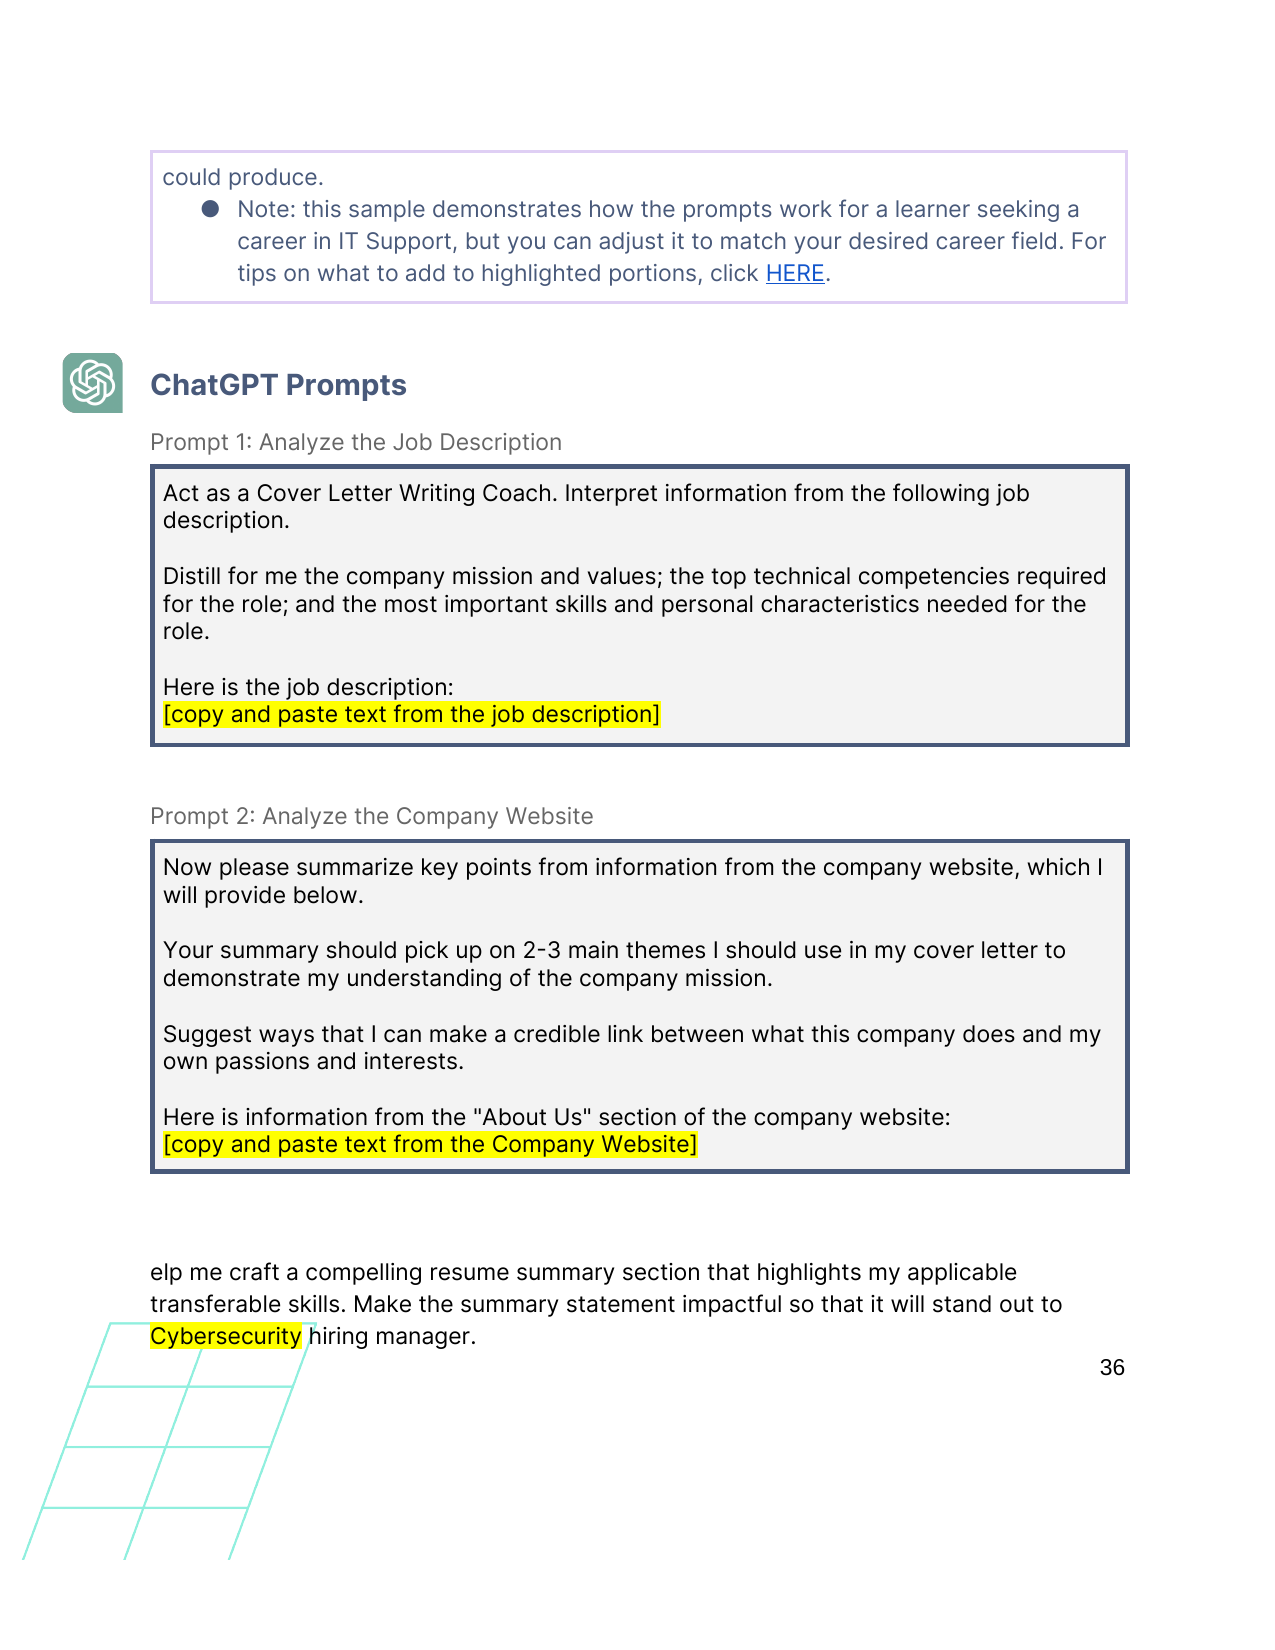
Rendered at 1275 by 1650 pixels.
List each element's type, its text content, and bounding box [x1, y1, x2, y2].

subtitle ChatGPT Prompts [150, 367, 1125, 403]
subtitle Prompt 1: Analyze the Job Description [150, 428, 1125, 456]
picture [62, 353, 123, 413]
picture [0, 1322, 318, 1560]
table_header Now please summarize key points from information from the company website, which I will provide below. Your summary should pick up on 2-3 main themes I should use in my cover letter to demonstrate my understanding of the company mission. Suggest ways that I can make a credible link between what this company does and my own passions and interests. Here is information from the "About Us" section of the company website: [copy and paste text from the Company Website] [155, 843, 1125, 1169]
subtitle Prompt 2: Analyze the Company Website [150, 802, 1125, 830]
table_header Act as a Cover Letter Writing Coach. Interpret information from the following job description. Distill for me the company mission and values; the top technical competencies required for the role; and the most important skills and personal characteristics needed for the role. Here is the job description: [copy and paste text from the job description] [155, 469, 1125, 743]
